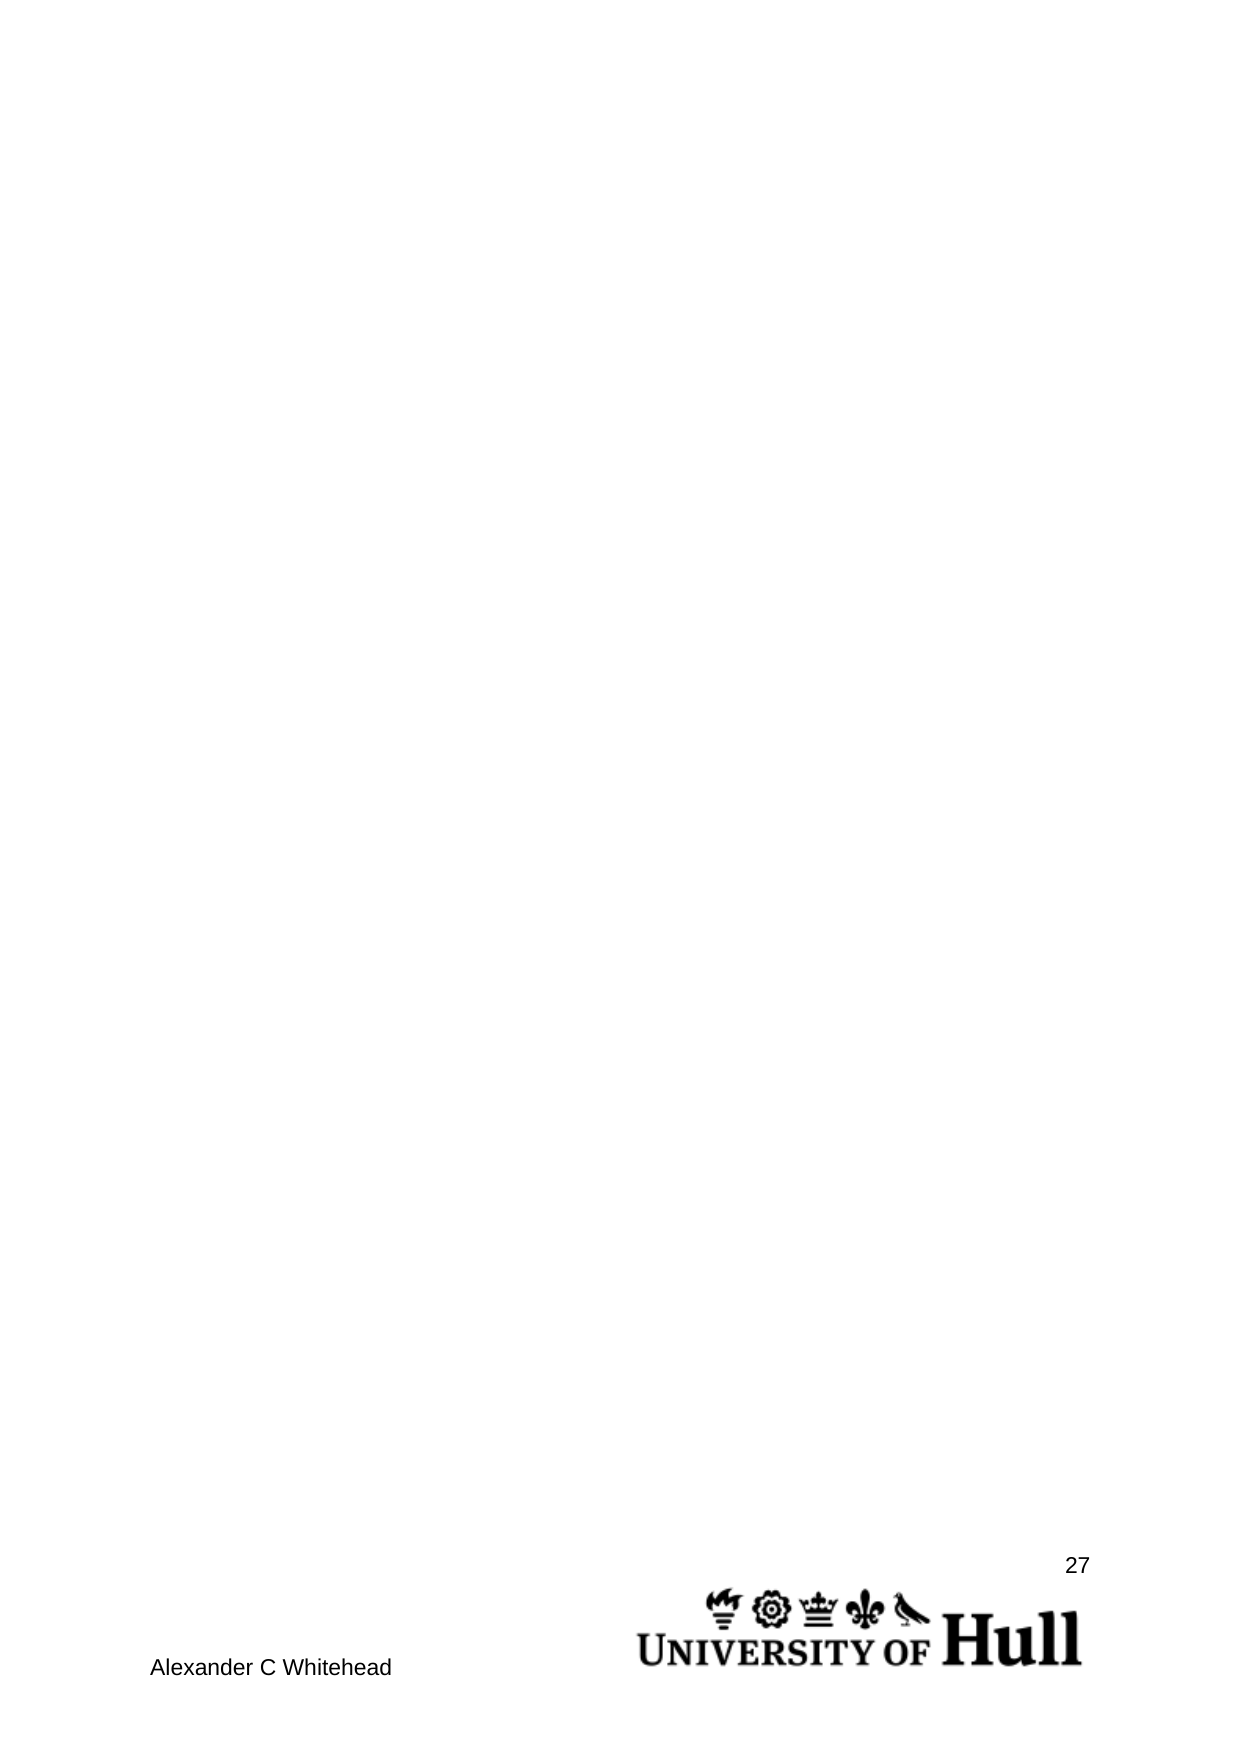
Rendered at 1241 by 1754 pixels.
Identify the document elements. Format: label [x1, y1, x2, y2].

picture [630, 1578, 1091, 1676]
